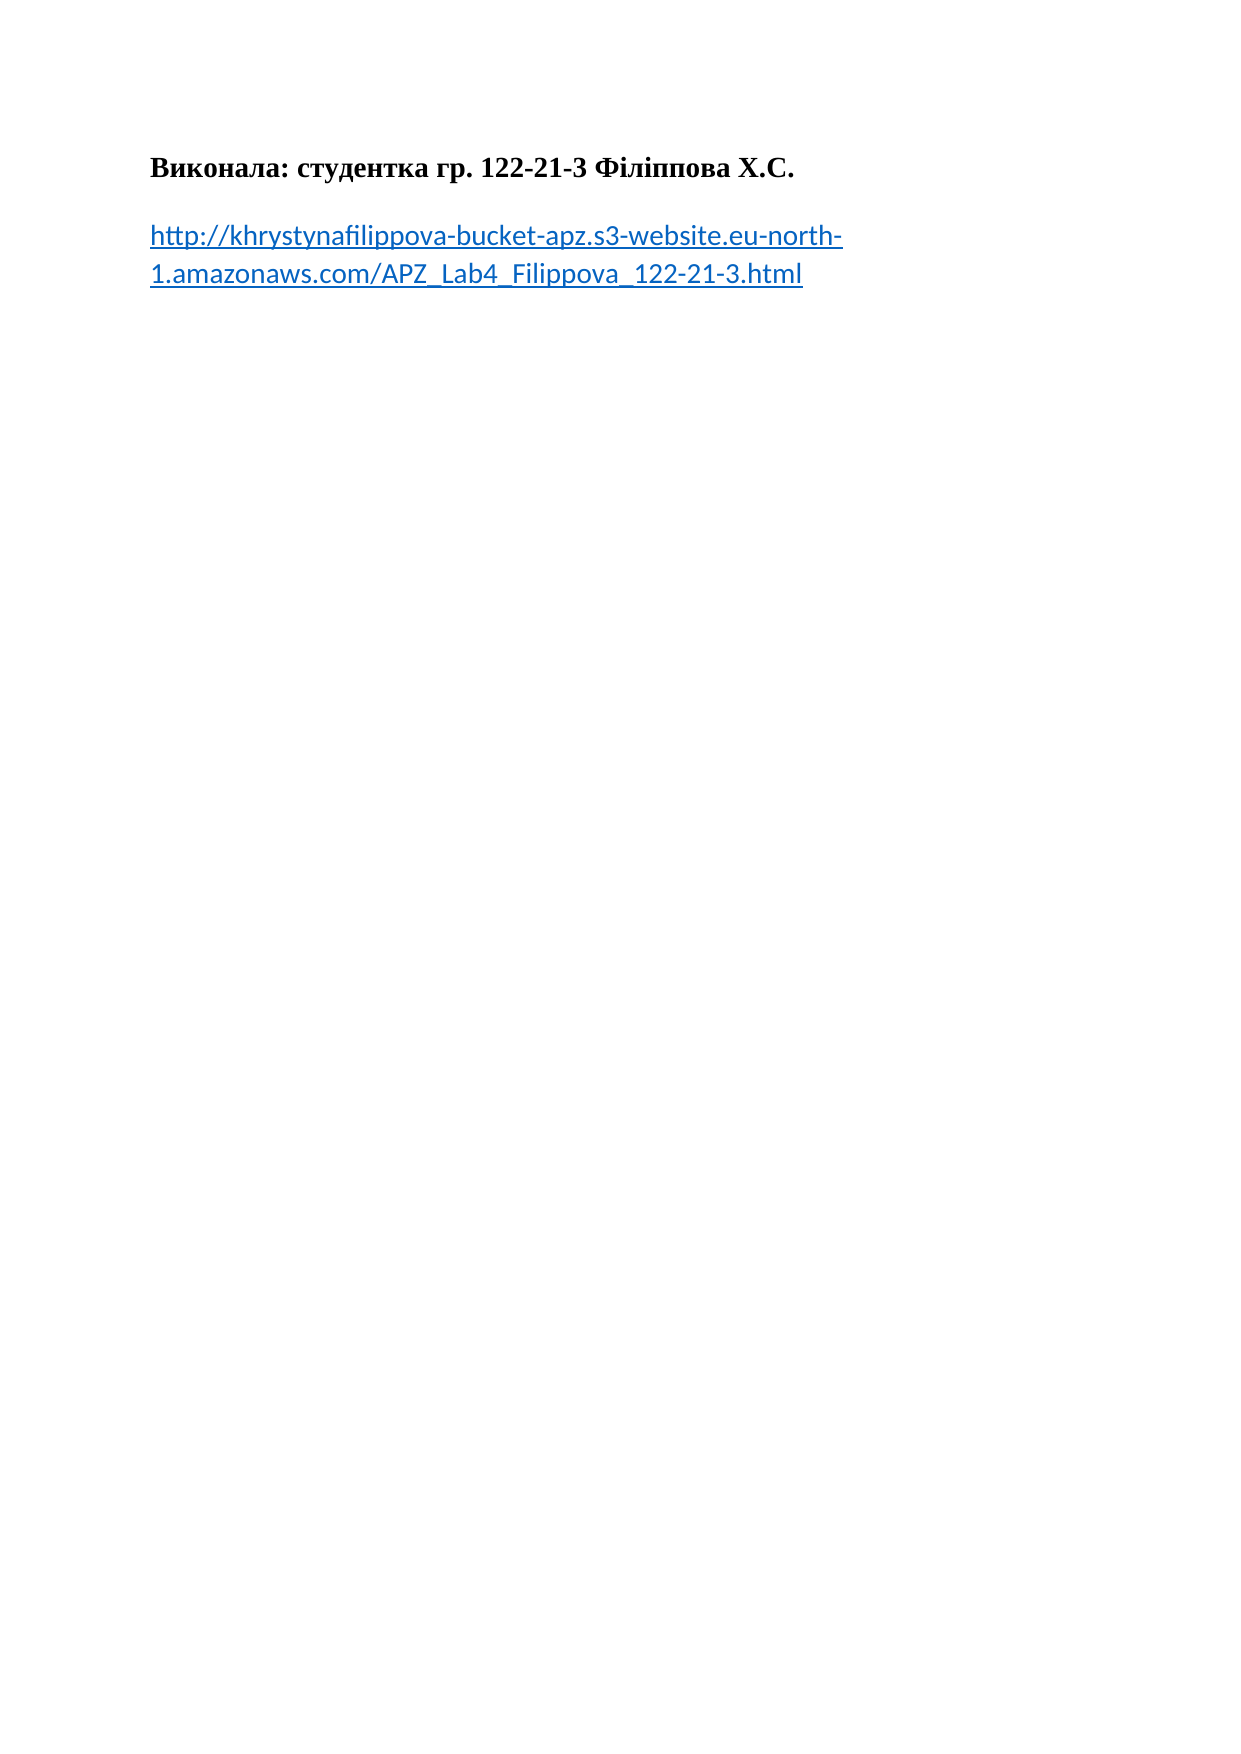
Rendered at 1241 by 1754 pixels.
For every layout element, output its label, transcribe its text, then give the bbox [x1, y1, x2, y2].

text http://khrystynafilippova-bucket-apz.s3-website.eu-north-1.amazonaws.com/APZ_Lab4_Filippova_122-21-3.html [150, 217, 1090, 291]
text Виконала: студентка гр. 122-21-3 Філіппова Х.С. [150, 150, 1090, 183]
